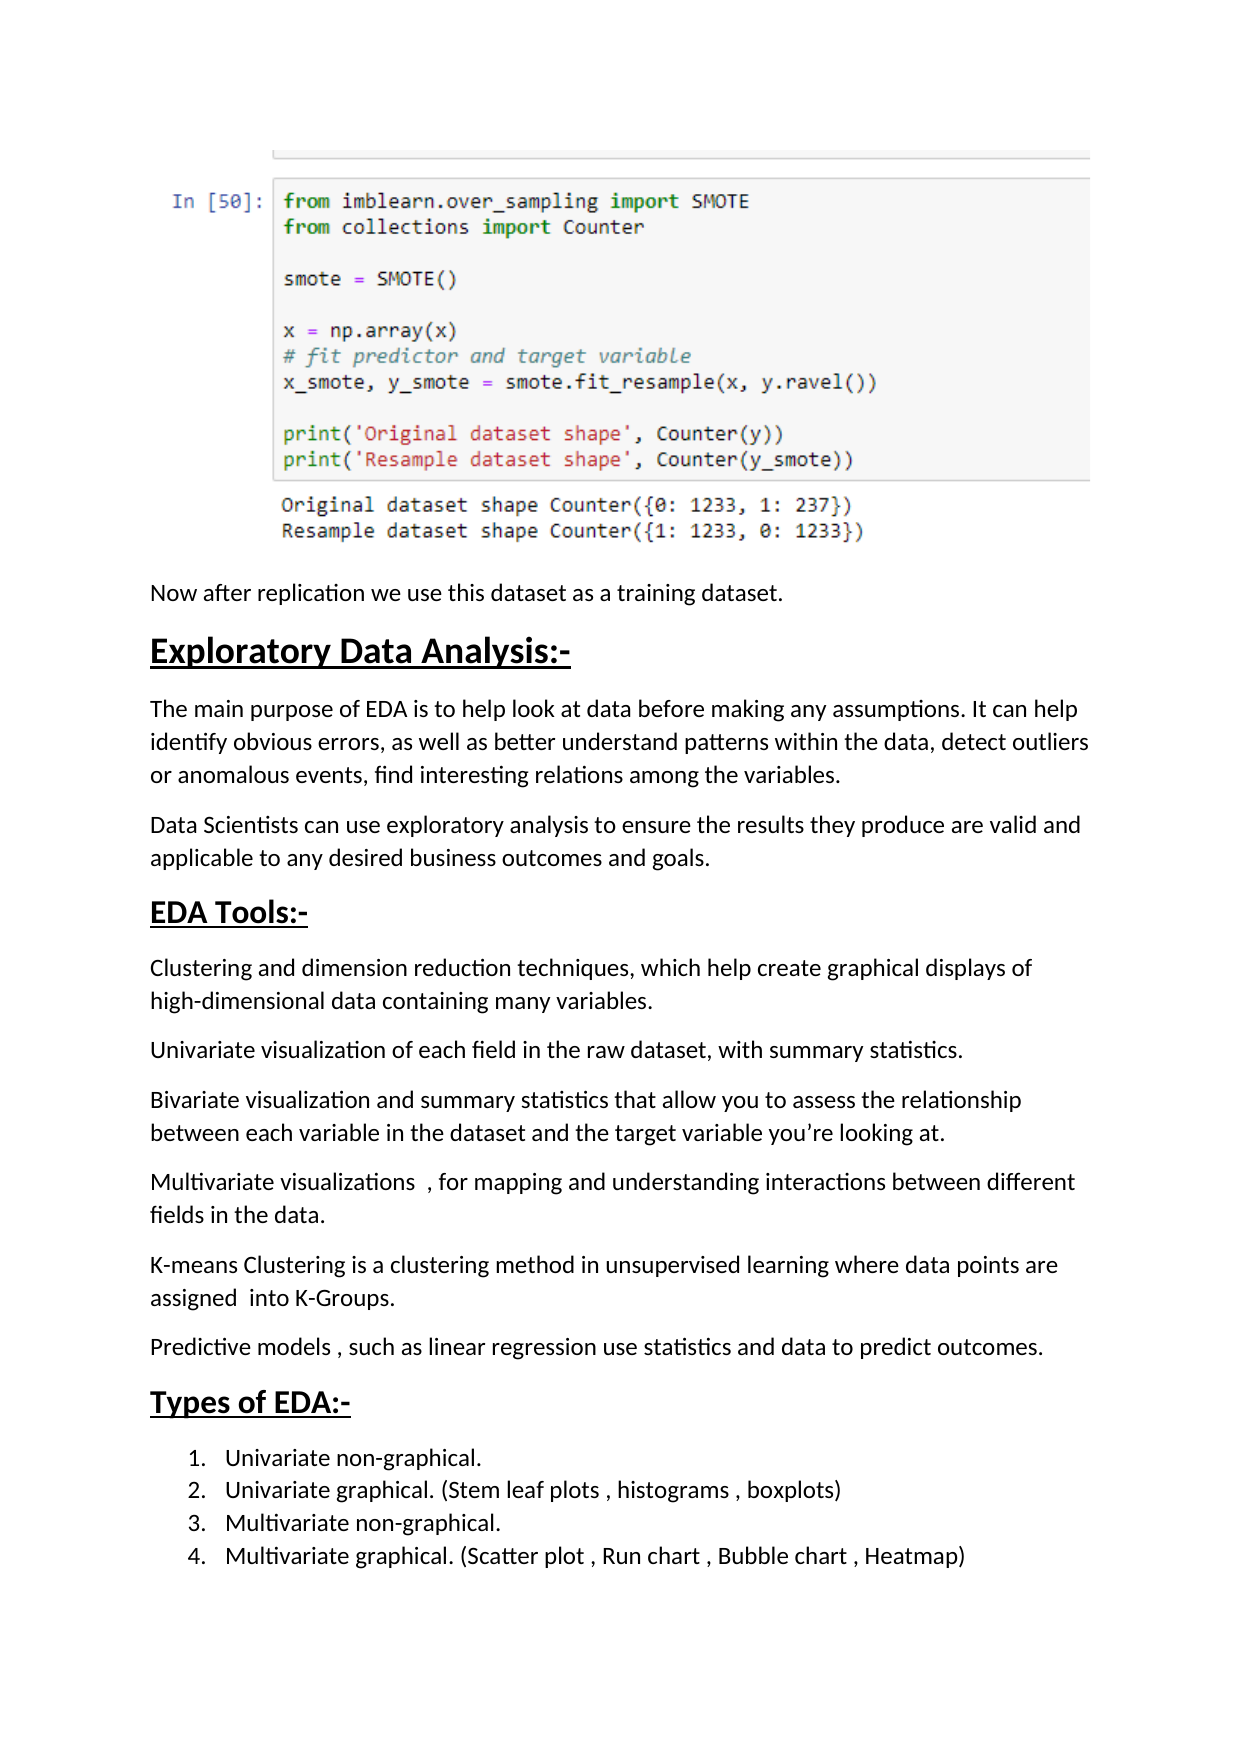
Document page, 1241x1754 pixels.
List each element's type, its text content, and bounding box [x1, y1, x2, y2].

text Bivariate visualization and summary statistics that allow you to assess the relationship between each variable in the dataset and the target variable you’re looking at. [150, 1084, 1090, 1147]
picture [150, 150, 1091, 559]
text Types of EDA:- [150, 1381, 1090, 1422]
list Univariate non-graphical. [187, 1442, 1090, 1472]
text Data Scientists can use exploratory analysis to ensure the results they produce are valid and applicable to any desired business outcomes and goals. [150, 809, 1090, 872]
text Now after replication we use this dataset as a training dataset. [150, 578, 1090, 608]
text EDA Tools:- [150, 891, 1090, 932]
text K-means Clustering is a clustering method in unsupervised learning where data points are assigned into K-Groups. [150, 1249, 1090, 1312]
text Exploratory Data Analysis:- [150, 627, 1090, 673]
text Univariate visualization of each field in the raw dataset, with summary statistics. [150, 1034, 1090, 1065]
text Predictive models , such as linear regression use statistics and data to predict outcomes. [150, 1331, 1090, 1362]
list Univariate graphical. (Stem leaf plots , histograms , boxplots) [187, 1474, 1090, 1505]
list Multivariate graphical. (Scatter plot , Run chart , Bubble chart , Heatmap) [187, 1540, 1090, 1571]
text Multivariate visualizations , for mapping and understanding interactions between different fields in the data. [150, 1166, 1090, 1230]
text Clustering and dimension reduction techniques, which help create graphical displays of high-dimensional data containing many variables. [150, 952, 1090, 1015]
list Multivariate non-graphical. [187, 1507, 1090, 1538]
text The main purpose of EDA is to help look at data before making any assumptions. It can help identify obvious errors, as well as better understand patterns within the data, detect outliers or anomalous events, find interesting relations among the variables. [150, 693, 1090, 790]
